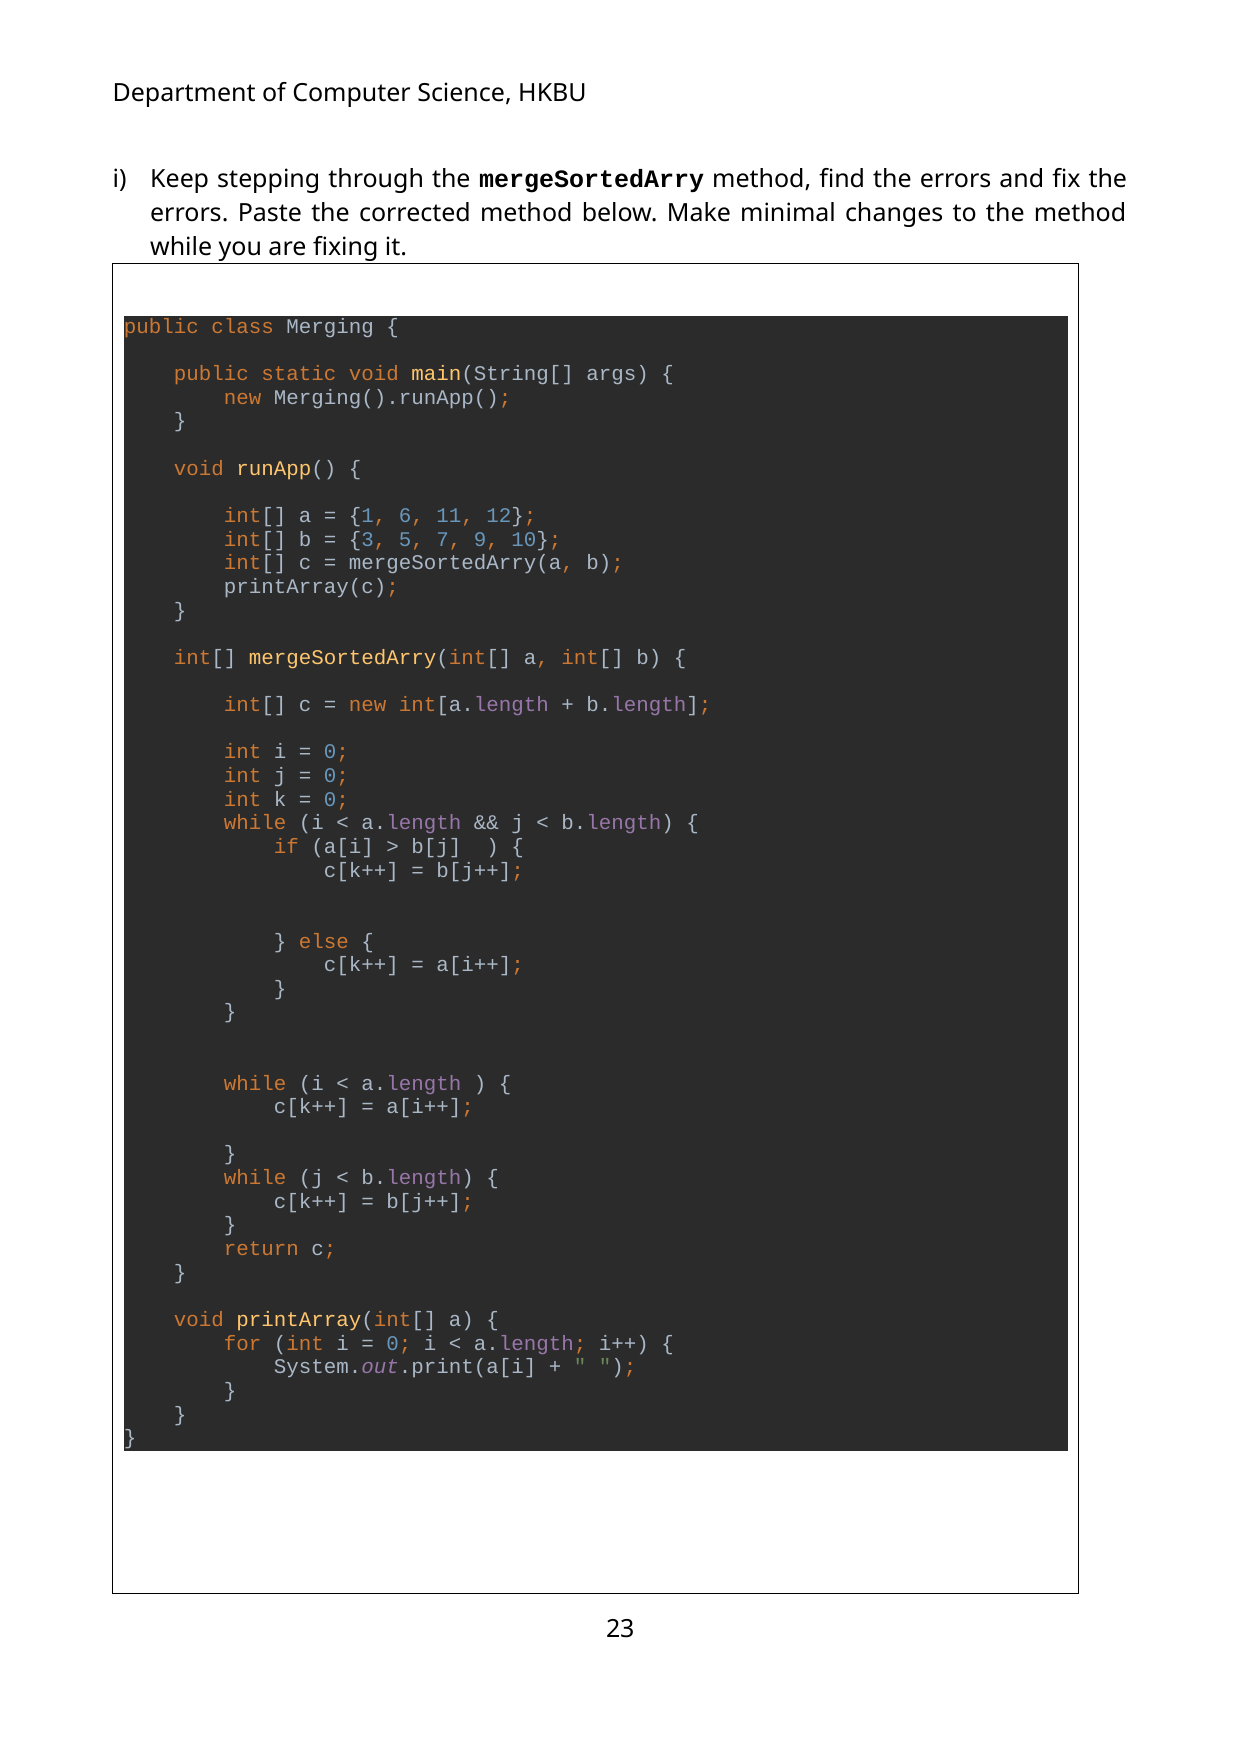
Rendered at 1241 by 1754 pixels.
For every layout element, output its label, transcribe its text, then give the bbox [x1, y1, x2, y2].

list Keep stepping through the mergeSortedArry method, find the errors and fix the errors. Paste the corrected method below. Make minimal changes to the method while you are fixing it. [112, 160, 1128, 263]
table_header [113, 264, 1078, 1593]
